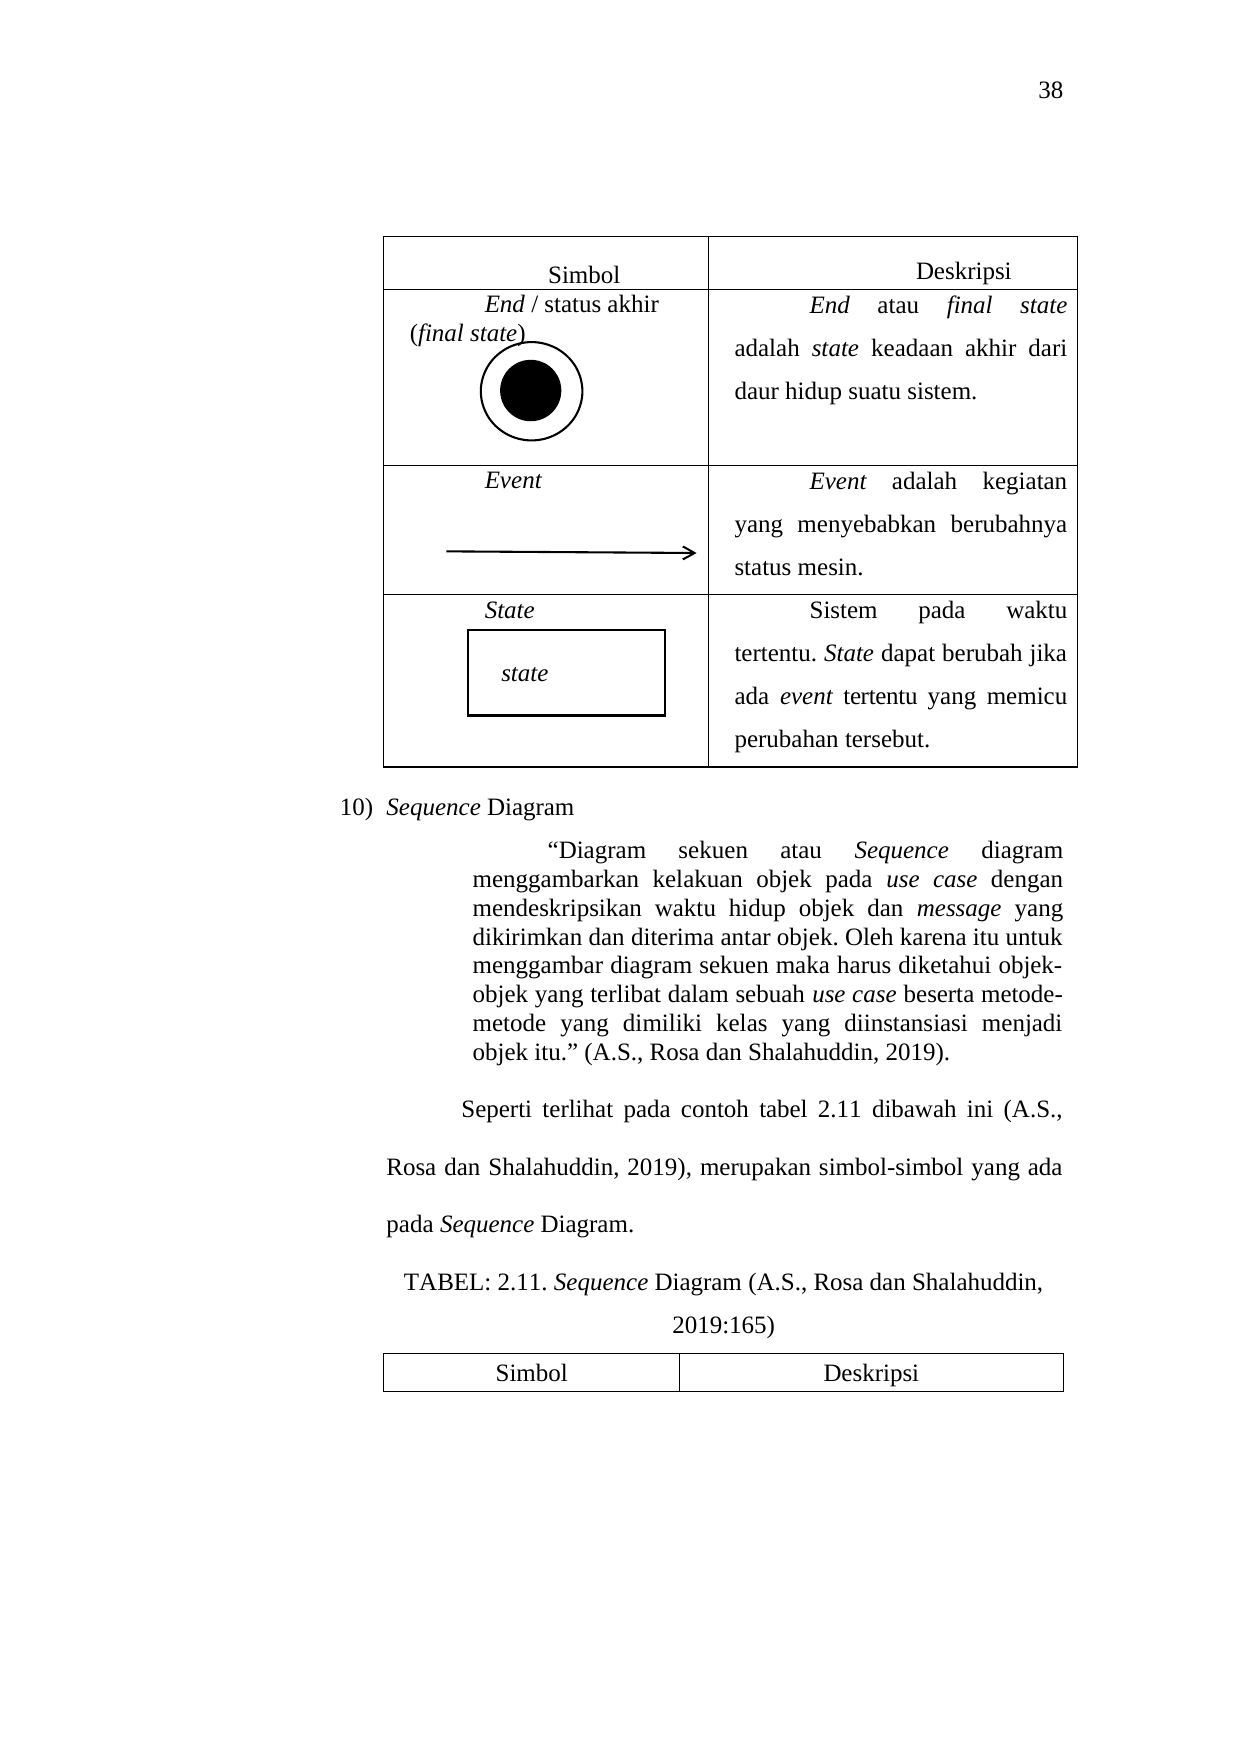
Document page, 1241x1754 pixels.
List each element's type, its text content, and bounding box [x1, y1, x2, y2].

table_header Deskripsi [709, 237, 1077, 289]
table_cell Event adalah kegiatan yang menyebabkan berubahnya status mesin. [709, 466, 1077, 594]
table_cell State [384, 595, 708, 766]
table_cell Event [384, 466, 708, 594]
list TABEL: 2.11. Sequence Diagram (A.S., Rosa dan Shalahuddin, 2019:165) [384, 1267, 1063, 1339]
table_cell End / status akhir (final state) [384, 290, 708, 465]
list Seperti terlihat pada contoh tabel 2.11 dibawah ini (A.S., Rosa dan Shalahuddin, 2019), merupakan simbol-simbol yang ada pada Sequence Diagram. [386, 1094, 1063, 1238]
table_cell End atau final state adalah state keadaan akhir dari daur hidup suatu sistem. [709, 290, 1077, 465]
table_cell Sistem pada waktu tertentu. State dapat berubah jika ada event tertentu yang memicu perubahan tersebut. [709, 595, 1077, 766]
table_header Simbol [384, 1354, 679, 1391]
table_header Deskripsi [680, 1354, 1063, 1391]
list “Diagram sekuen atau Sequence diagram menggambarkan kelakuan objek pada use case dengan mendeskripsikan waktu hidup objek dan message yang dikirimkan dan diterima antar objek. Oleh karena itu untuk menggambar diagram sekuen maka harus diketahui objek-objek yang terlibat dalam sebuah use case beserta metode-metode yang dimiliki kelas yang diinstansiasi menjadi objek itu.” (A.S., Rosa dan Shalahuddin, 2019). [472, 836, 1063, 1066]
list Sequence Diagram [339, 792, 1063, 821]
table_header Simbol [384, 237, 708, 289]
